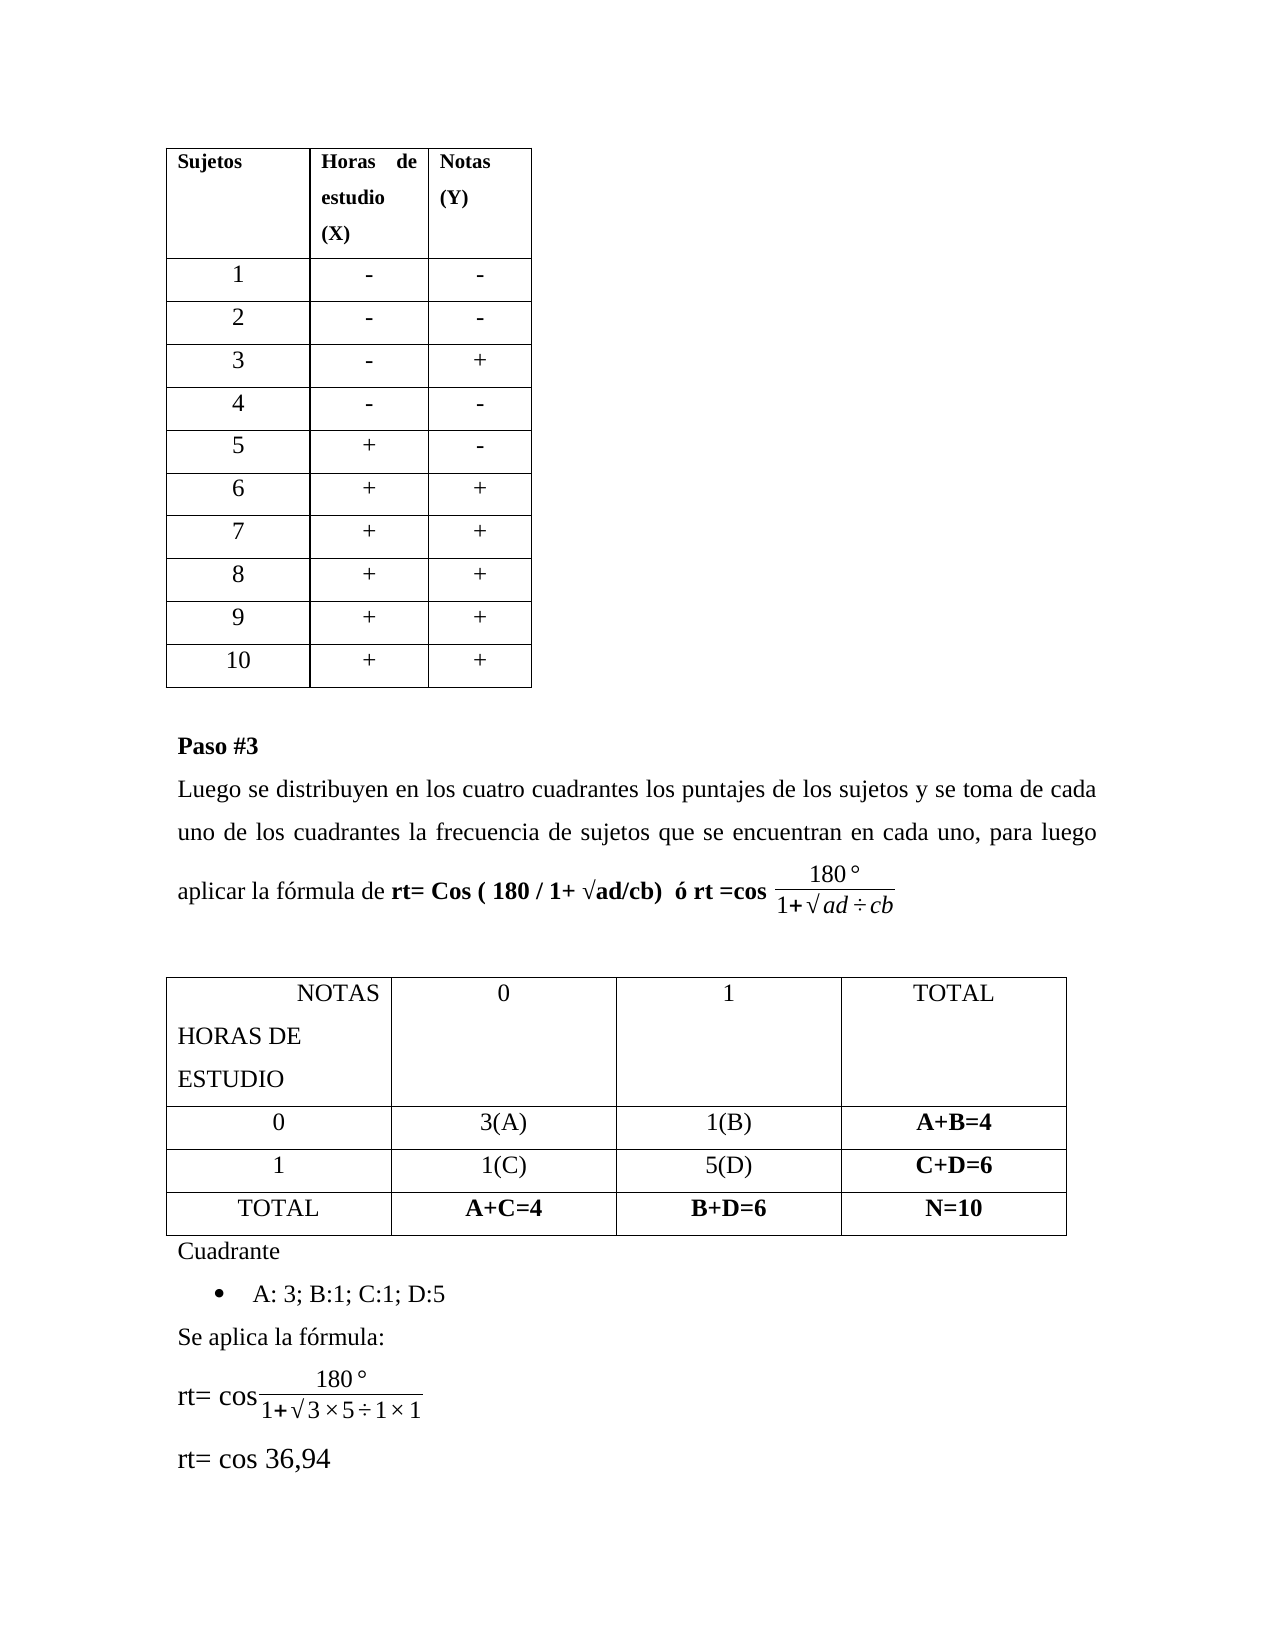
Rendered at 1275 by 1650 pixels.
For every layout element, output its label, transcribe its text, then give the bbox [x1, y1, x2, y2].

table_header NOTAS HORAS DE ESTUDIO [167, 978, 391, 1106]
table_cell + [429, 474, 531, 515]
table_cell + [311, 431, 428, 472]
table_cell + [429, 645, 531, 687]
table_cell 0 [167, 1107, 391, 1149]
table_header 1 [617, 978, 841, 1106]
table_cell + [311, 602, 428, 644]
text Luego se distribuyen en los cuatro cuadrantes los puntajes de los sujetos y se toma de cada uno de los cuadrantes la frecuencia de sujetos que se encuentran en cada uno, para luego aplicar la fórmula de rt= Cos ( 180 / 1+ √ad/cb) ó rt =cos [177, 774, 1098, 919]
table_cell 6 [167, 474, 309, 515]
table_cell 2 [167, 302, 309, 344]
table_cell TOTAL [167, 1193, 391, 1235]
table_cell + [429, 602, 531, 644]
table_cell 5 [167, 431, 309, 472]
table_cell + [429, 559, 531, 601]
table_cell + [429, 516, 531, 558]
table_header Horas de estudio (X) [311, 149, 428, 258]
table_header Sujetos [167, 149, 309, 258]
table_cell C+D=6 [842, 1150, 1066, 1192]
table_cell 4 [167, 388, 309, 429]
table_cell B+D=6 [617, 1193, 841, 1235]
text Cuadrante [177, 1236, 1098, 1265]
text rt= cos [177, 1365, 1098, 1424]
table_cell + [311, 559, 428, 601]
table_cell 3 [167, 345, 309, 387]
table_cell 1(B) [617, 1107, 841, 1149]
table_cell - [311, 302, 428, 344]
text Se aplica la fórmula: [177, 1322, 1098, 1351]
table_cell 1 [167, 259, 309, 301]
text rt= cos 36,94 [177, 1441, 1098, 1475]
table_header Notas (Y) [429, 149, 531, 258]
table_cell 3(A) [392, 1107, 616, 1149]
table_cell + [429, 345, 531, 387]
table_cell - [429, 388, 531, 429]
table_cell - [311, 259, 428, 301]
table_cell - [311, 345, 428, 387]
table_cell - [429, 302, 531, 344]
table_cell 7 [167, 516, 309, 558]
table_cell + [311, 645, 428, 687]
table_cell A+B=4 [842, 1107, 1066, 1149]
table_cell - [429, 259, 531, 301]
table_cell 1 [167, 1150, 391, 1192]
text Paso #3 [177, 731, 1098, 760]
table_cell 10 [167, 645, 309, 687]
table_cell 8 [167, 559, 309, 601]
table_header 0 [392, 978, 616, 1106]
table_cell + [311, 474, 428, 515]
table_cell + [311, 516, 428, 558]
table_cell 5(D) [617, 1150, 841, 1192]
table_cell - [311, 388, 428, 429]
table_cell - [429, 431, 531, 472]
table_cell 1(C) [392, 1150, 616, 1192]
list A: 3; B:1; C:1; D:5 [215, 1279, 1098, 1308]
table_header TOTAL [842, 978, 1066, 1106]
table_cell N=10 [842, 1193, 1066, 1235]
table_cell 9 [167, 602, 309, 644]
table_cell A+C=4 [392, 1193, 616, 1235]
